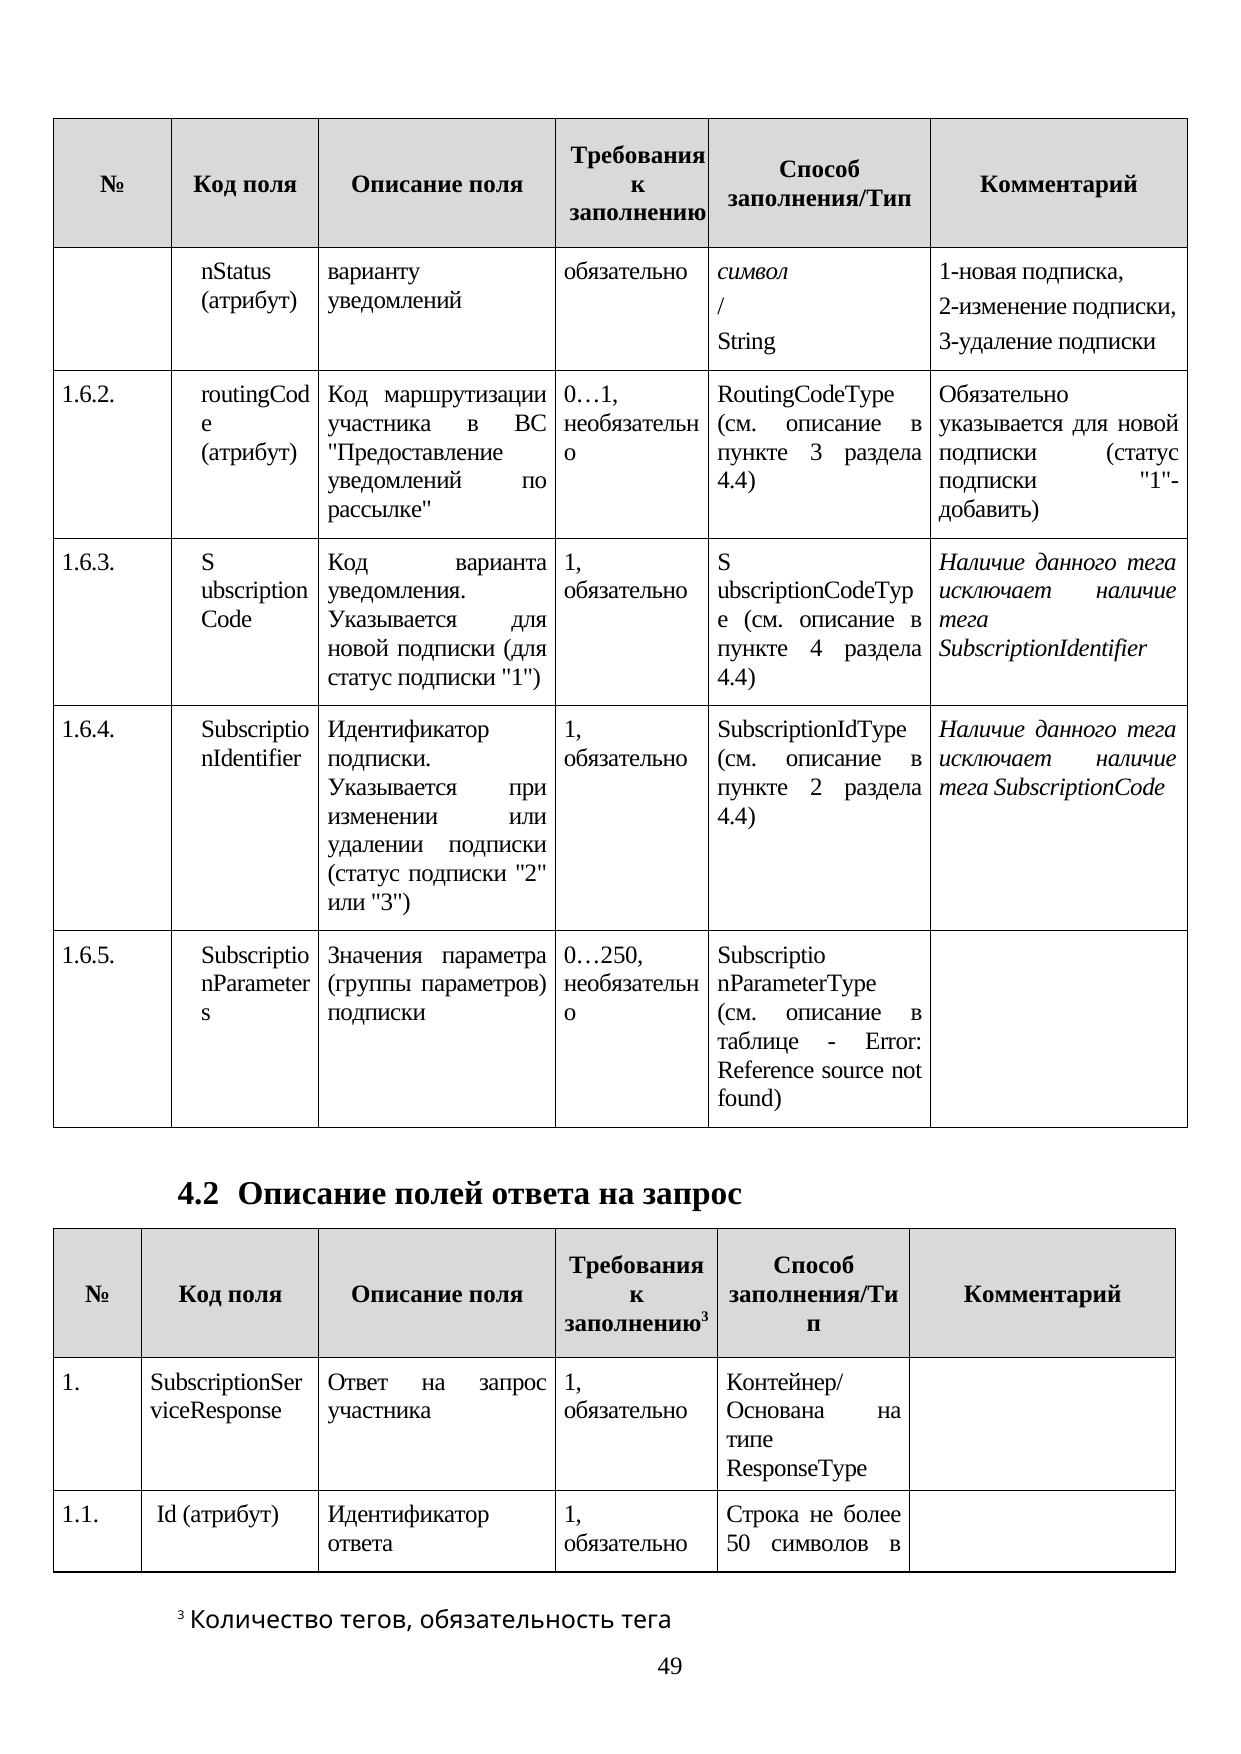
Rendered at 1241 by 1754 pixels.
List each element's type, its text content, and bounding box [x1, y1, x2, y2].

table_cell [718, 1491, 909, 1571]
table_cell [931, 248, 1187, 370]
table_cell Обязательно указывается для новой подписки (статус подписки "1"- добавить) [931, 371, 1187, 537]
table_header Требования к заполнению [556, 1229, 717, 1357]
table_cell Строка длиной 1 символ / String [709, 248, 930, 370]
table_cell 1, обязательно [556, 706, 708, 930]
table_cell 0…1, необязательно [556, 371, 708, 537]
table_header № [54, 1229, 141, 1357]
table_cell 1, обязательно [556, 1358, 717, 1490]
table_cell SubscriptionParameters [172, 931, 318, 1127]
table_cell Идентификатор ответа [319, 1491, 555, 1571]
table_cell Код маршрутизации участника в ВС "Предоставление уведомлений по рассылке" [319, 371, 555, 537]
list Описание полей ответа на запрос [177, 1173, 1162, 1212]
table_cell Id (атрибут) [142, 1491, 318, 1571]
table_cell 1, обязательно [556, 248, 708, 370]
table_cell [931, 931, 1187, 1127]
table_cell [54, 248, 171, 370]
table_cell Наличие данного тега исключает наличие тега SubscriptionIdentifier [931, 539, 1187, 705]
table_cell Наличие данного тега исключает наличие тега SubscriptionCode [931, 706, 1187, 930]
table_header Способ заполнения/Тип [709, 119, 930, 247]
table_header Описание поля [319, 119, 555, 247]
table_cell [54, 1491, 141, 1571]
table_header Способ заполнения/Тип [718, 1229, 909, 1357]
table_cell subscriptionStatus (атрибут) [172, 248, 318, 370]
table_cell SubscriptionServiceResponse [142, 1358, 318, 1490]
table_cell 0…250, необязательно [556, 931, 708, 1127]
table_cell SubscriptionParameterType (см. описание в таблице - Таблица 3) [709, 931, 930, 1127]
table_cell Контейнер/ Основана на типе ResponseType [718, 1358, 909, 1490]
table_header Требования к заполнению [556, 119, 708, 247]
table_cell [54, 931, 171, 1127]
table_cell Cтатус подписки к варианту уведомлений [319, 248, 555, 370]
table_cell [910, 1358, 1175, 1490]
table_cell routingCode (атрибут) [172, 371, 318, 537]
table_cell [54, 371, 171, 537]
table_cell RoutingCodeType (см. описание в пункте 3 раздела 4.4) [709, 371, 930, 537]
table_cell SubscriptionCodeType (см. описание в пункте 4 раздела 4.4) [709, 539, 930, 705]
table_cell Ответ на запрос участника [319, 1358, 555, 1490]
table_header Комментарий [931, 119, 1187, 247]
table_cell [54, 539, 171, 705]
table_cell [54, 1358, 141, 1490]
table_cell Идентификатор подписки. Указывается при изменении или удалении подписки (статус подписки "2" или "3") [319, 706, 555, 930]
table_header Код поля [172, 119, 318, 247]
table_cell SubscriptionCode [172, 539, 318, 705]
table_cell SubscriptionIdType (см. описание в пункте 2 раздела 4.4) [709, 706, 930, 930]
table_header Код поля [142, 1229, 318, 1357]
table_header Комментарий [910, 1229, 1175, 1357]
table_cell [910, 1491, 1175, 1571]
table_header Описание поля [319, 1229, 555, 1357]
table_header № [54, 119, 171, 247]
table_cell 1, обязательно [556, 539, 708, 705]
table_cell 1, обязательно [556, 1491, 717, 1571]
table_cell Значения параметра (группы параметров) подписки [319, 931, 555, 1127]
table_cell Код варианта уведомления. Указывается для новой подписки (для статус подписки "1") [319, 539, 555, 705]
table_cell [54, 706, 171, 930]
table_cell SubscriptionIdentifier [172, 706, 318, 930]
